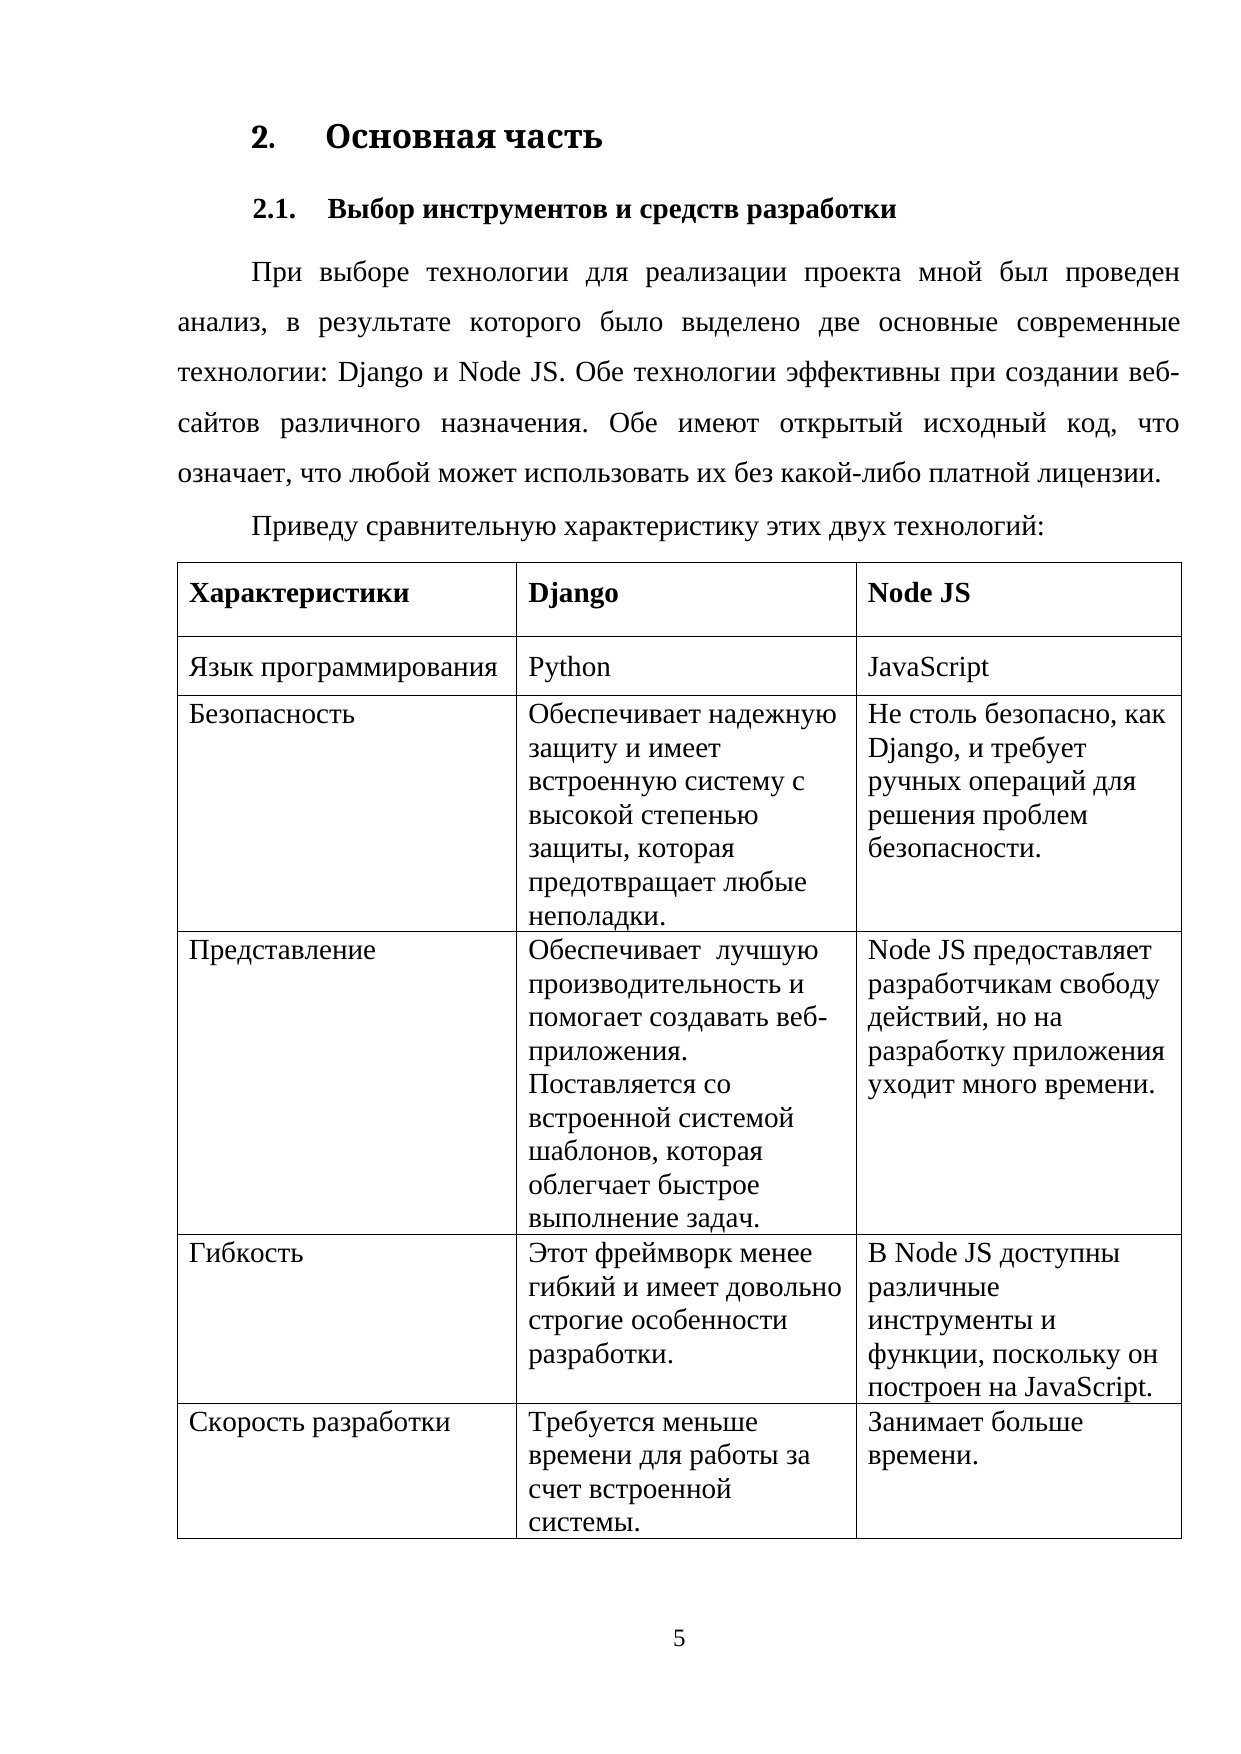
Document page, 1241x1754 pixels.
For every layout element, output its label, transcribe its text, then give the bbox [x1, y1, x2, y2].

table_cell Представление [178, 932, 516, 1234]
table_cell Не столь безопасно, как Django, и требует ручных операций для решения проблем безопасности. [857, 696, 1181, 931]
table_cell Скорость разработки [178, 1404, 516, 1538]
table_cell Этот фреймворк менее гибкий и имеет довольно строгие особенности разработки. [517, 1235, 856, 1403]
table_cell Занимает больше времени. [857, 1404, 1181, 1538]
subtitle Основная часть [251, 118, 1181, 156]
table_cell Python [517, 637, 856, 695]
table_cell Язык программирования [178, 637, 516, 695]
table_header Характеристики [178, 563, 516, 636]
table_cell Гибкость [178, 1235, 516, 1403]
table_header Django [517, 563, 856, 636]
table_cell Обеспечивает лучшую производительность и помогает создавать веб-приложения. Поставляется со встроенной системой шаблонов, которая облегчает быстрое выполнение задач. [517, 932, 856, 1234]
text При выборе технологии для реализации проекта мной был проведен анализ, в результате которого было выделено две основные современные технологии: Django и Node JS. Обе технологии эффективны при создании веб-сайтов различного назначения. Обе имеют открытый исходный код, что означает, что любой может использовать их без какой-либо платной лицензии. [177, 254, 1181, 488]
text Приведу сравнительную характеристику этих двух технологий: [177, 508, 1181, 542]
table_cell В Node JS доступны различные инструменты и функции, поскольку он построен на JavaScript. [857, 1235, 1181, 1403]
table_header Node JS [857, 563, 1181, 636]
table_cell Требуется меньше времени для работы за счет встроенной системы. [517, 1404, 856, 1538]
table_cell Безопасность [178, 696, 516, 931]
table_cell Обеспечивает надежную защиту и имеет встроенную систему с высокой степенью защиты, которая предотвращает любые неполадки. [517, 696, 856, 931]
table_cell Node JS предоставляет разработчикам свободу действий, но на разработку приложения уходит много времени. [857, 932, 1181, 1234]
subtitle Выбор инструментов и средств разработки [252, 191, 1181, 225]
table_cell JavaScript [857, 637, 1181, 695]
